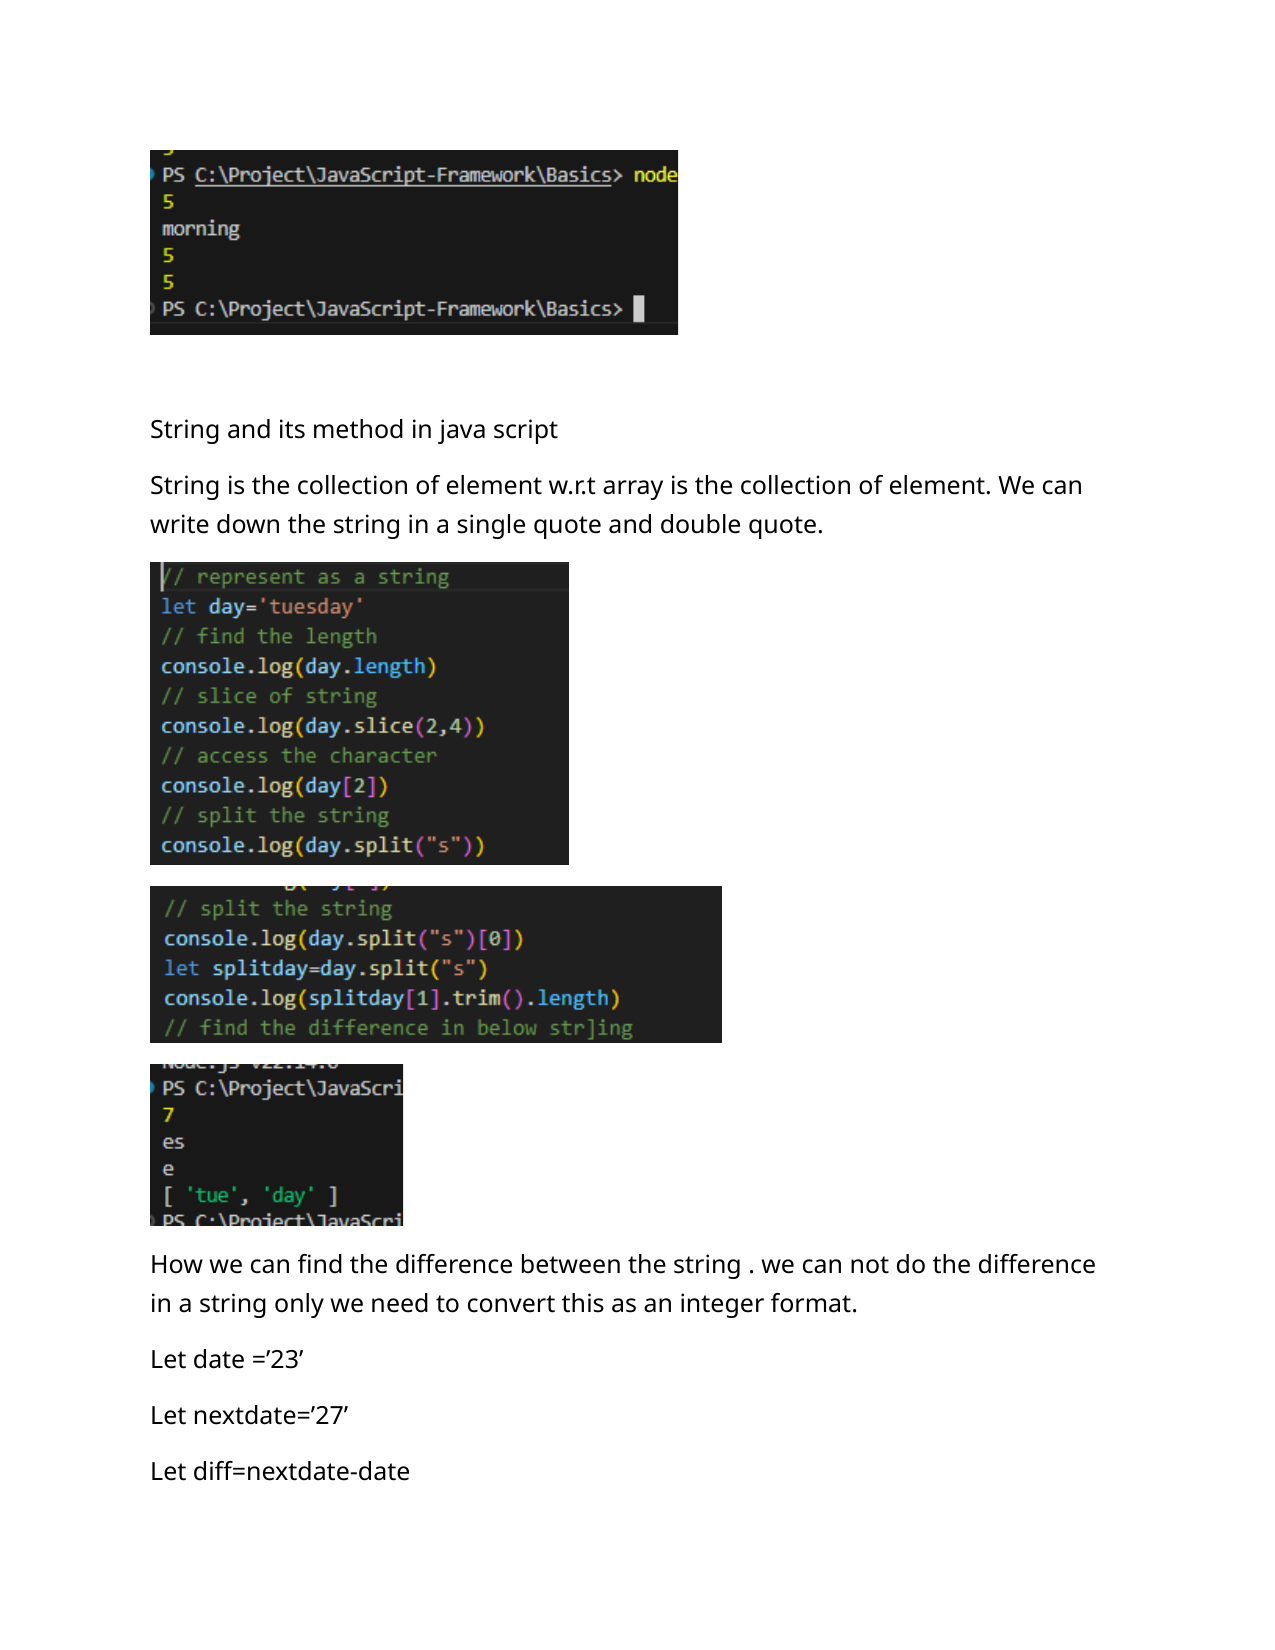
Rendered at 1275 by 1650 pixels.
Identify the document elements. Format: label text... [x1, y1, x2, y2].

text Let nextdate=’27’ [150, 1398, 1125, 1432]
picture [150, 1064, 404, 1226]
text String is the collection of element w.r.t array is the collection of element. We can write down the string in a single quote and double quote. [150, 468, 1125, 541]
text Let diff=nextdate-date [150, 1453, 1125, 1488]
text Let date =’23’ [150, 1342, 1125, 1376]
picture [150, 886, 722, 1043]
text String and its method in java script [150, 412, 1125, 446]
picture [150, 150, 679, 335]
text How we can find the difference between the string . we can not do the difference in a string only we need to convert this as an integer format. [150, 1247, 1125, 1320]
picture [150, 562, 569, 865]
